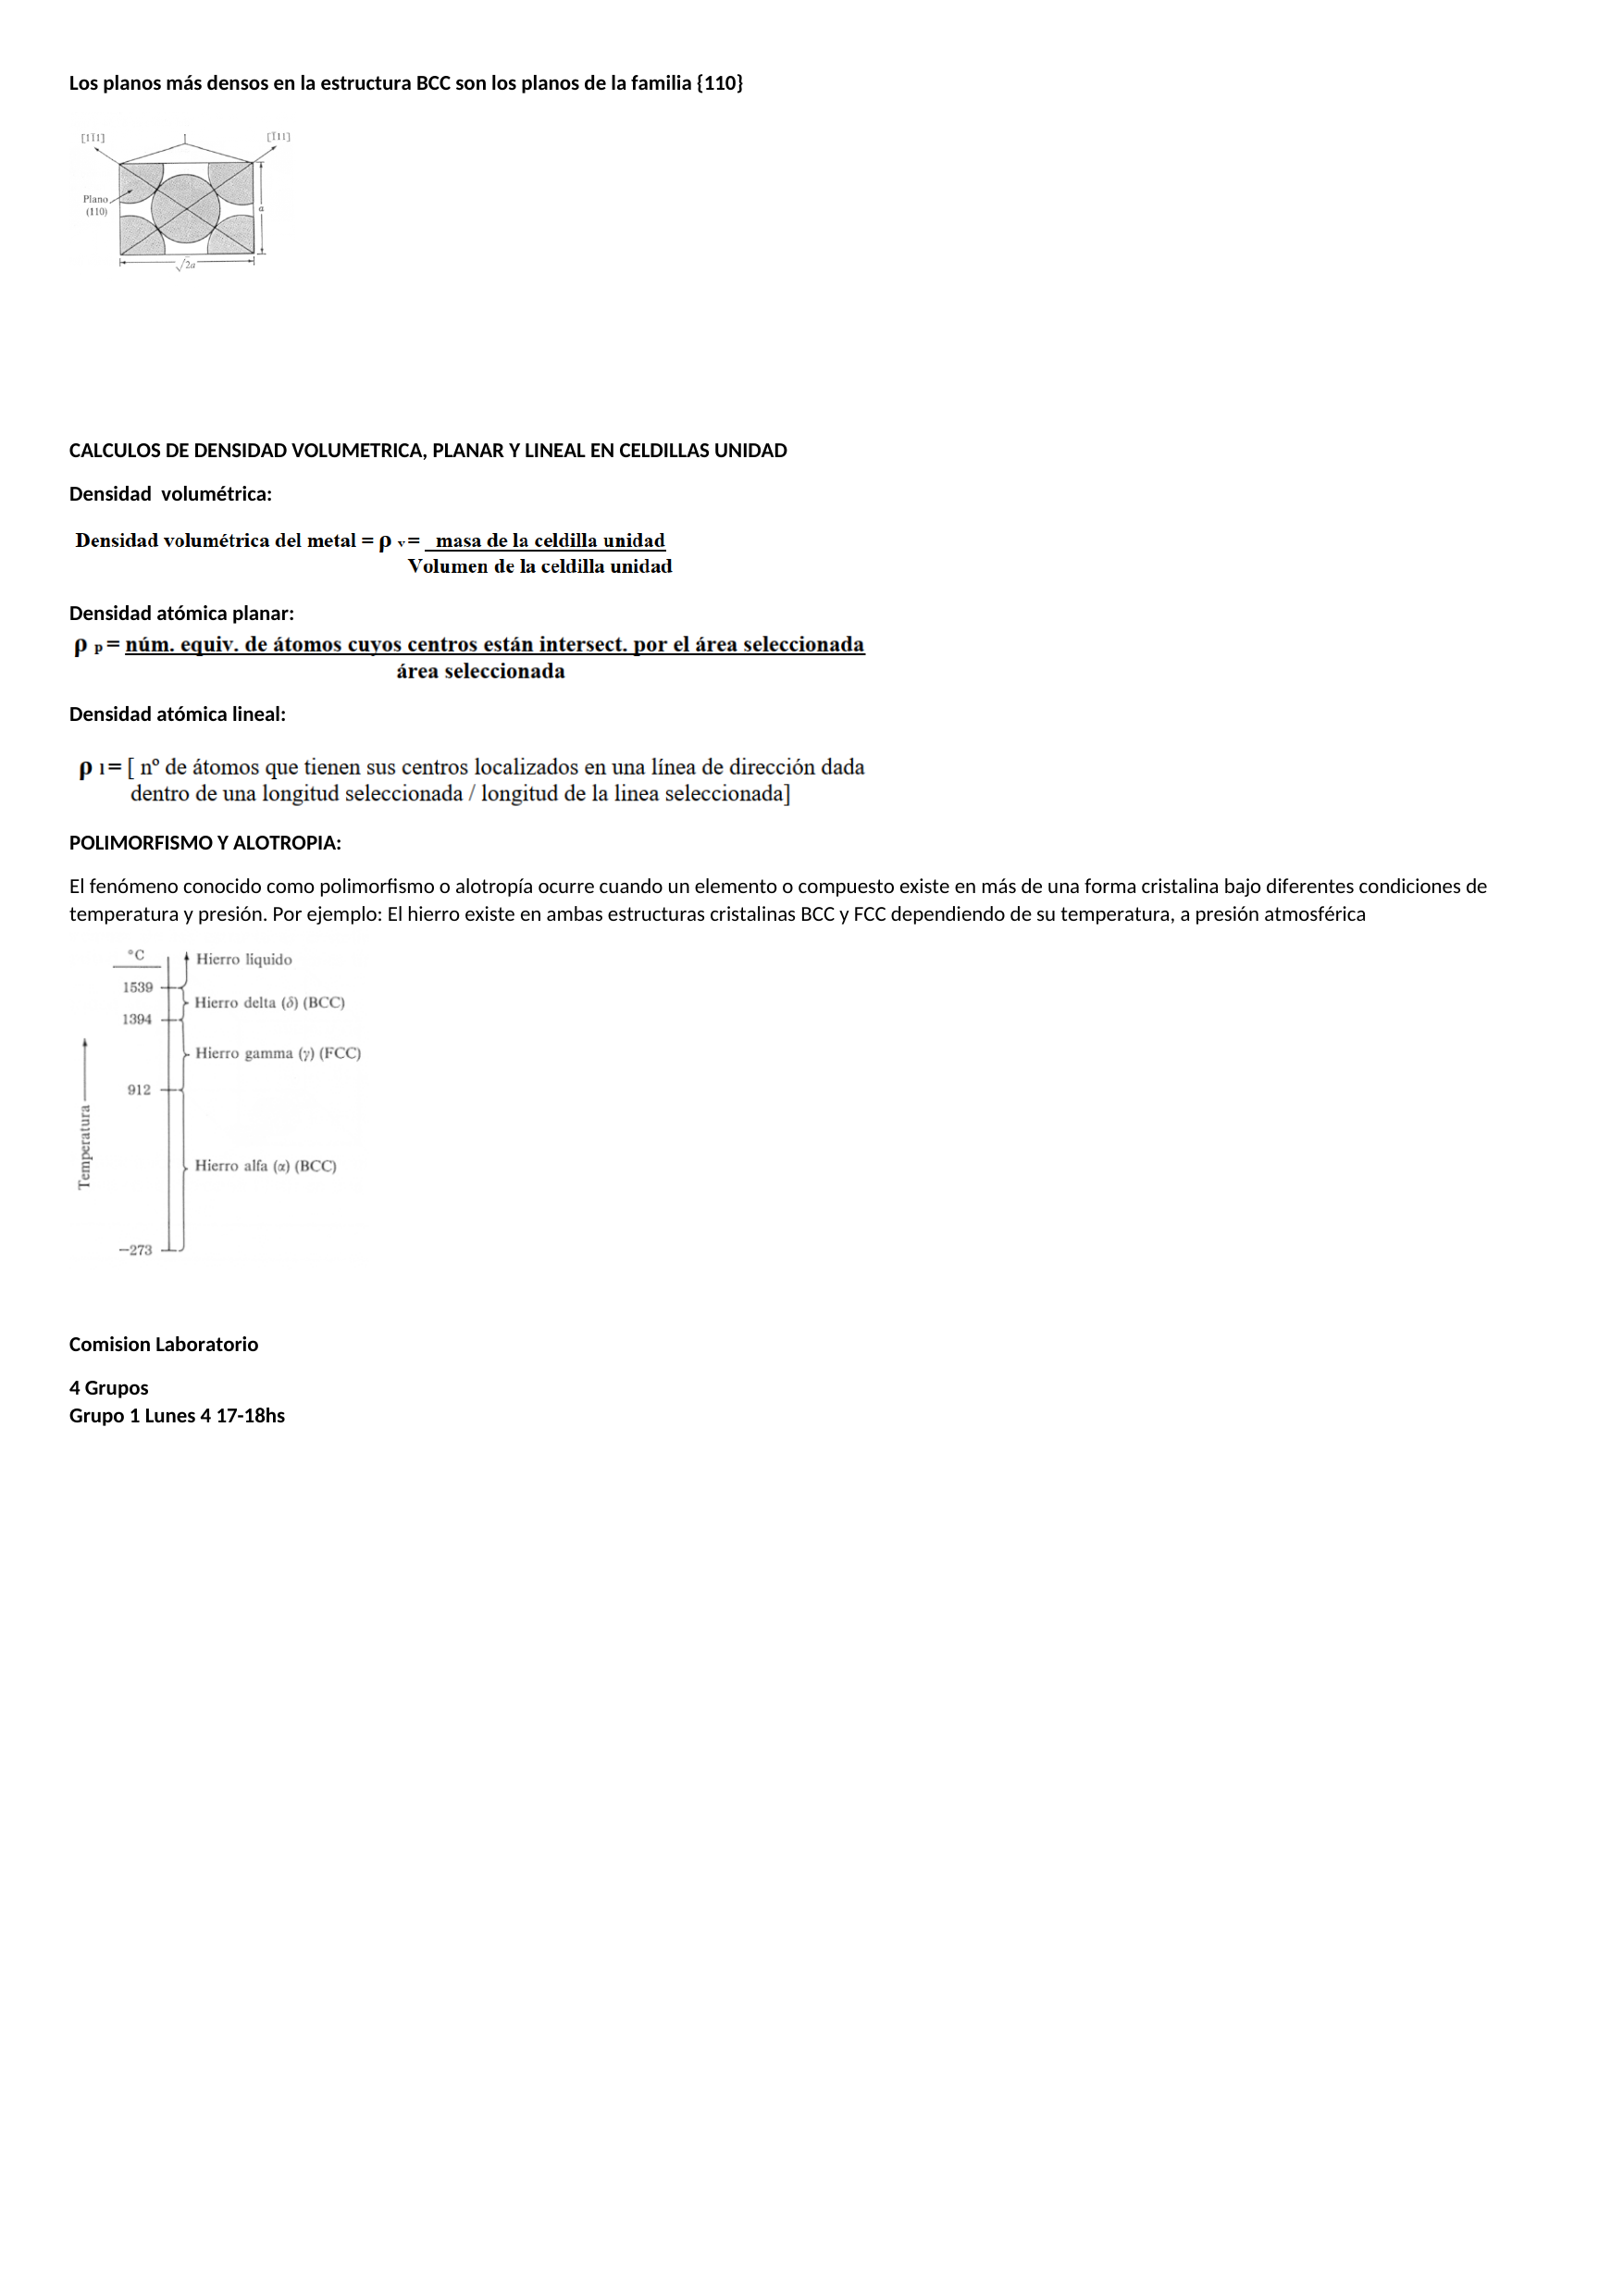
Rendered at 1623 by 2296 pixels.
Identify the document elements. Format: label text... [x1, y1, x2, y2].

text CALCULOS DE DENSIDAD VOLUMETRICA, PLANAR Y LINEAL EN CELDILLAS UNIDAD [69, 437, 1554, 463]
picture [69, 112, 297, 290]
picture [69, 627, 889, 684]
text POLIMORFISMO Y ALOTROPIA: [69, 829, 1554, 855]
text Densidad atómica lineal: [69, 701, 1554, 727]
picture [69, 928, 369, 1271]
text Los planos más densos en la estructura BCC son los planos de la familia {110} [69, 69, 1554, 95]
picture [69, 744, 873, 813]
text Comision Laboratorio [69, 1331, 1554, 1357]
text El fenómeno conocido como polimorfismo o alotropía ocurre cuando un elemento o compuesto existe en más de una forma cristalina bajo diferentes condiciones de temperatura y presión. Por ejemplo: El hierro existe en ambas estructuras cristalinas BCC y FCC dependiendo de su temperatura, a presión atmosférica [69, 873, 1554, 1270]
text 4 Grupos Grupo 1 Lunes 4 17-18hs [69, 1374, 1554, 1428]
picture [69, 508, 889, 583]
